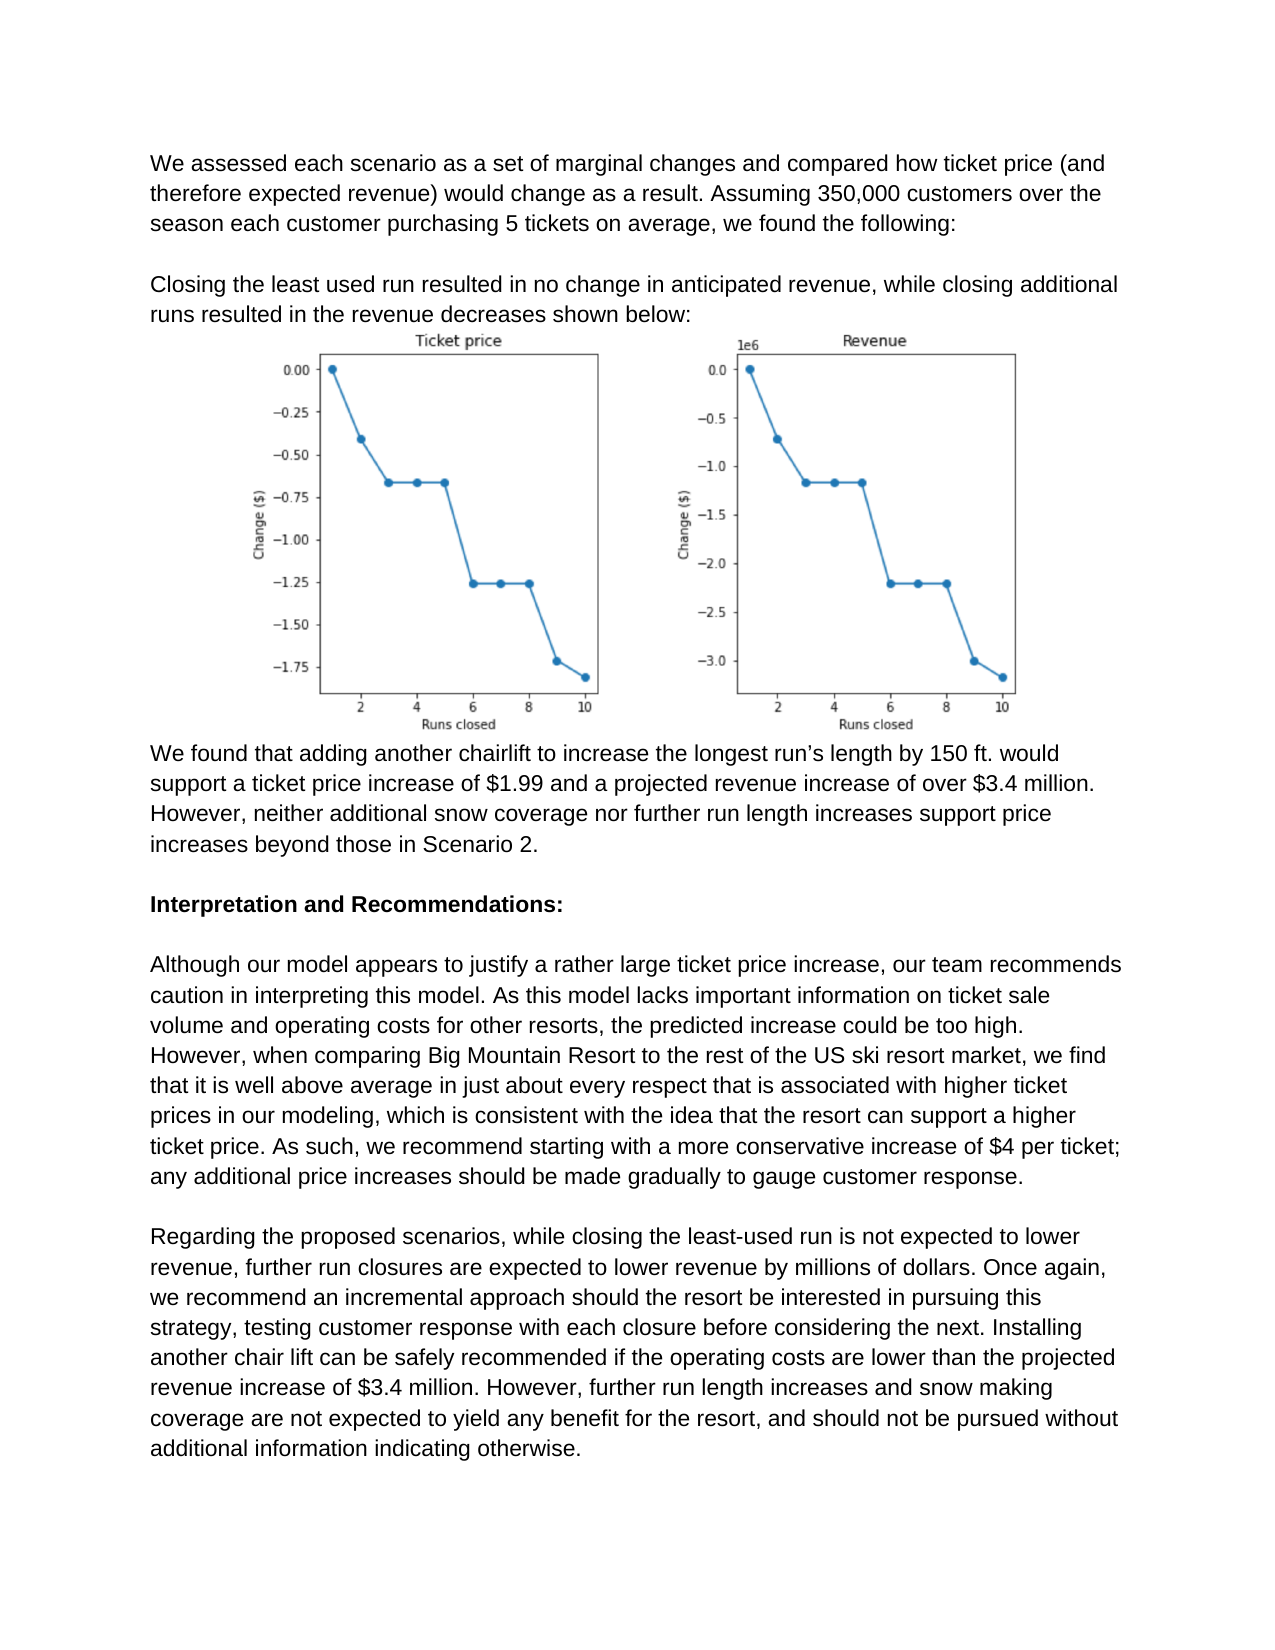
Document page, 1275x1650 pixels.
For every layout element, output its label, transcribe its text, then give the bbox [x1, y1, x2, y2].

text We found that adding another chairlift to increase the longest run’s length by 150 ft. would support a ticket price increase of $1.99 and a projected revenue increase of over $3.4 million. However, neither additional snow coverage nor further run length increases support price increases beyond those in Scenario 2. [150, 740, 1125, 857]
text Closing the least used run resulted in no change in anticipated revenue, while closing additional runs resulted in the revenue decreases shown below: [150, 271, 1125, 327]
text Regarding the proposed scenarios, while closing the least-used run is not expected to lower revenue, further run closures are expected to lower revenue by millions of dollars. Once again, we recommend an incremental approach should the resort be interested in pursuing this strategy, testing customer response with each closure before considering the next. Installing another chair lift can be safely recommended if the operating costs are lower than the projected revenue increase of $3.4 million. However, further run length increases and snow making coverage are not expected to yield any benefit for the resort, and should not be pursued without additional information indicating otherwise. [150, 1223, 1125, 1461]
text We assessed each scenario as a set of marginal changes and compared how ticket price (and therefore expected revenue) would change as a result. Assuming 350,000 customers over the season each customer purchasing 5 tickets on average, we found the following: [150, 150, 1125, 237]
picture [245, 331, 1030, 737]
text Interpretation and Recommendations: [150, 891, 1125, 917]
text Although our model appears to justify a rather large ticket price increase, our team recommends caution in interpreting this model. As this model lacks important information on ticket sale volume and operating costs for other resorts, the predicted increase could be too high. However, when comparing Big Mountain Resort to the rest of the US ski resort market, we find that it is well above average in just about every respect that is associated with higher ticket prices in our modeling, which is consistent with the idea that the resort can support a higher ticket price. As such, we recommend starting with a more conservative increase of $4 per ticket; any additional price increases should be made gradually to gauge customer response. [150, 951, 1125, 1189]
